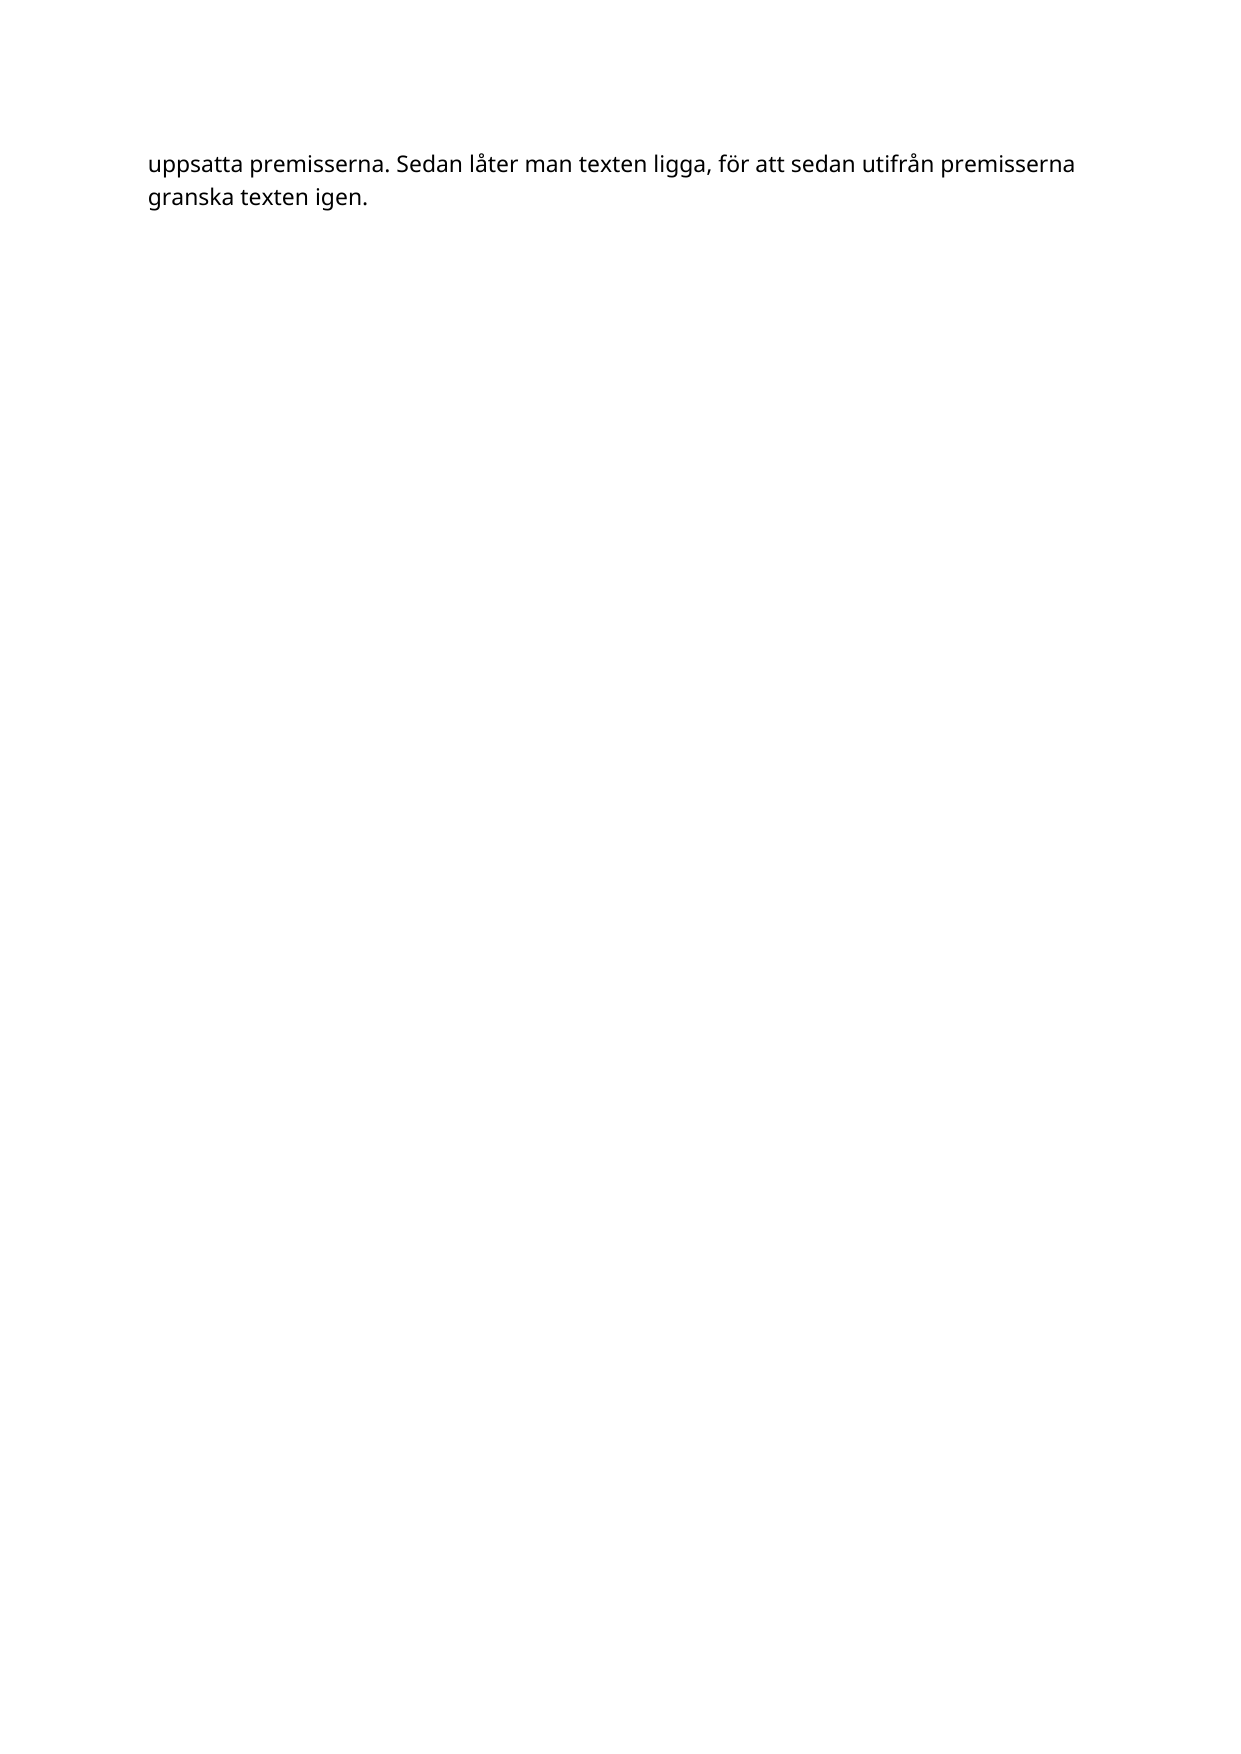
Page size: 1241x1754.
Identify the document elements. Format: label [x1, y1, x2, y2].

text [148, 148, 1093, 213]
